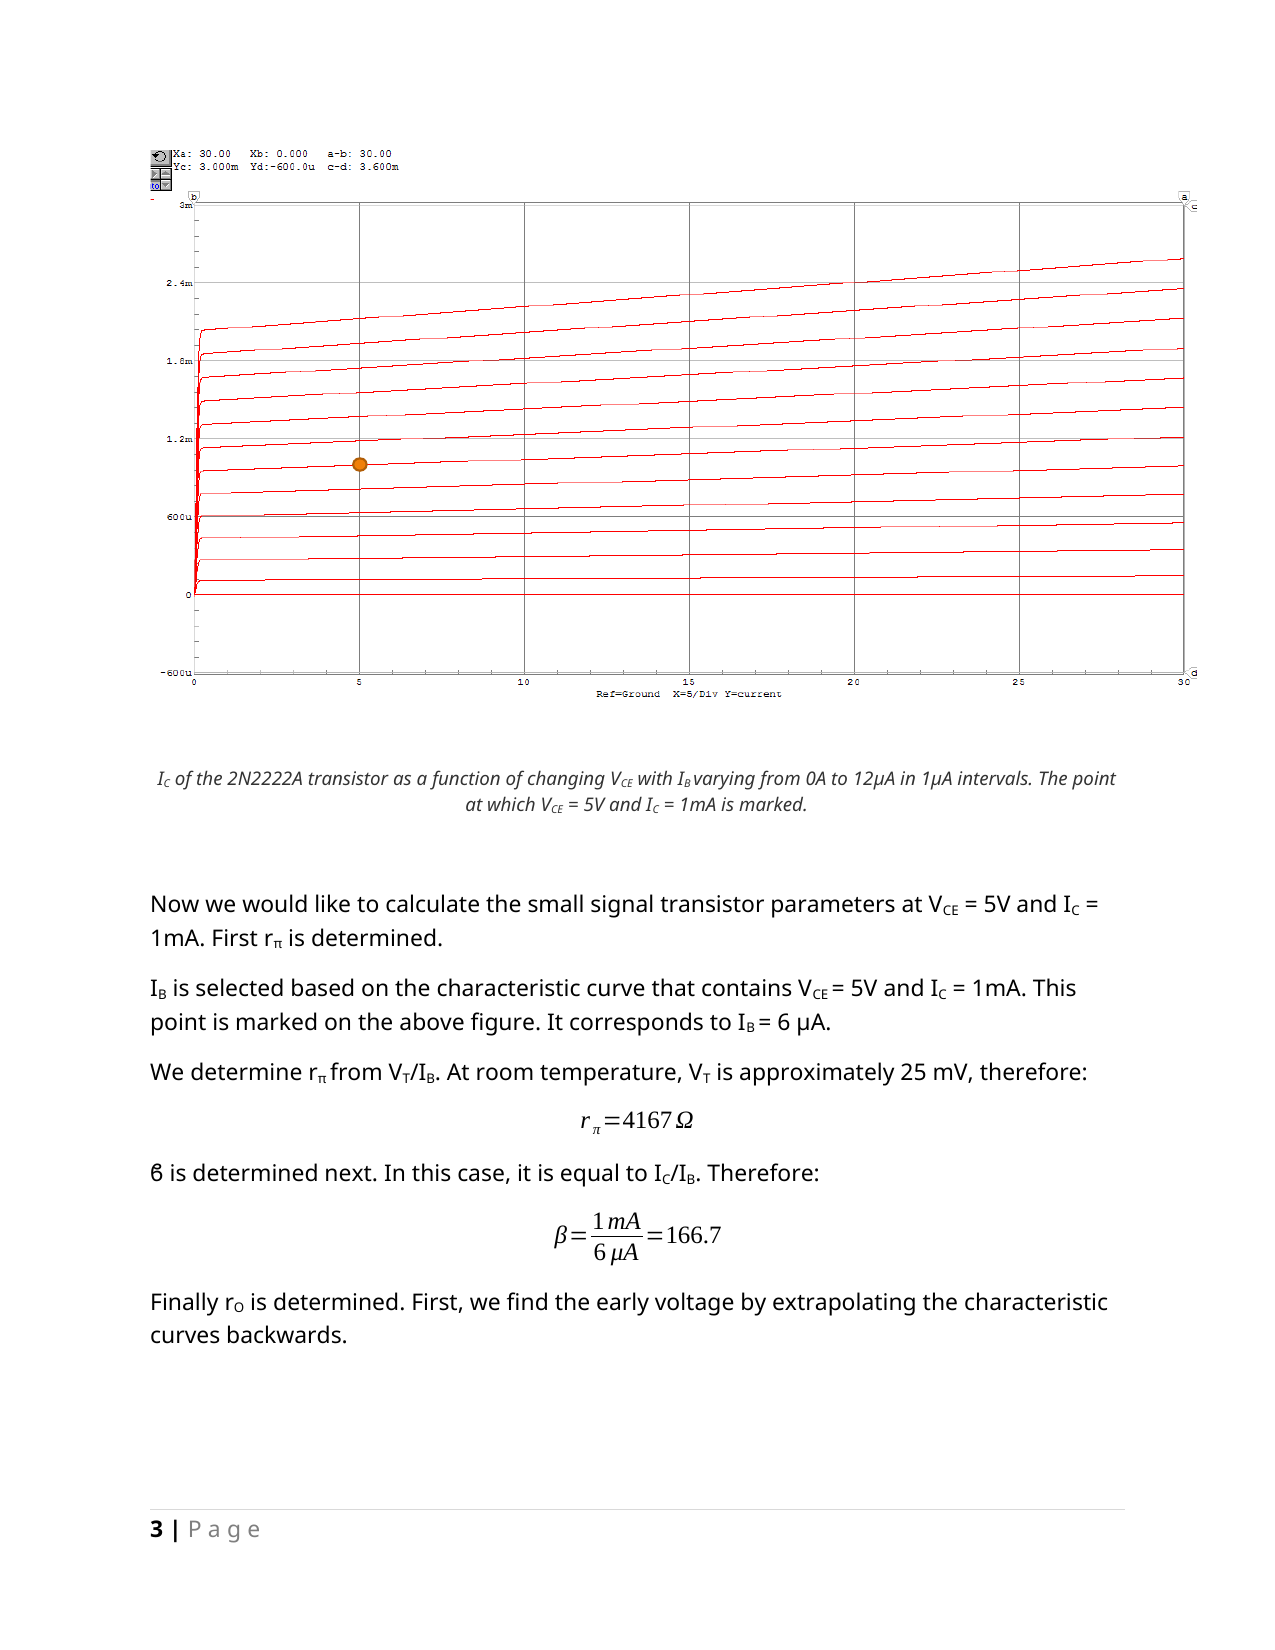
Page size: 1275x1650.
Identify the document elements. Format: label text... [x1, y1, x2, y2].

picture [150, 150, 1197, 700]
text ϐ is determined next. In this case, it is equal to IC/IB. Therefore: [150, 1157, 1125, 1188]
text IC of the 2N2222A transistor as a function of changing VCE with IB varying from 0A to 12μA in 1μA intervals. The point at which VCE = 5V and IC = 1mA is marked. [150, 765, 1125, 816]
text Now we would like to calculate the small signal transistor parameters at VCE = 5V and IC = 1mA. First rπ is determined. [150, 888, 1125, 953]
text We determine rπ from VT/IB. At room temperature, VT is approximately 25 mV, therefore: [150, 1056, 1125, 1087]
text IB is selected based on the characteristic curve that contains VCE = 5V and IC = 1mA. This point is marked on the above figure. It corresponds to IB = 6 μA. [150, 972, 1125, 1037]
text Finally rO is determined. First, we find the early voltage by extrapolating the characteristic curves backwards. [150, 1286, 1125, 1351]
